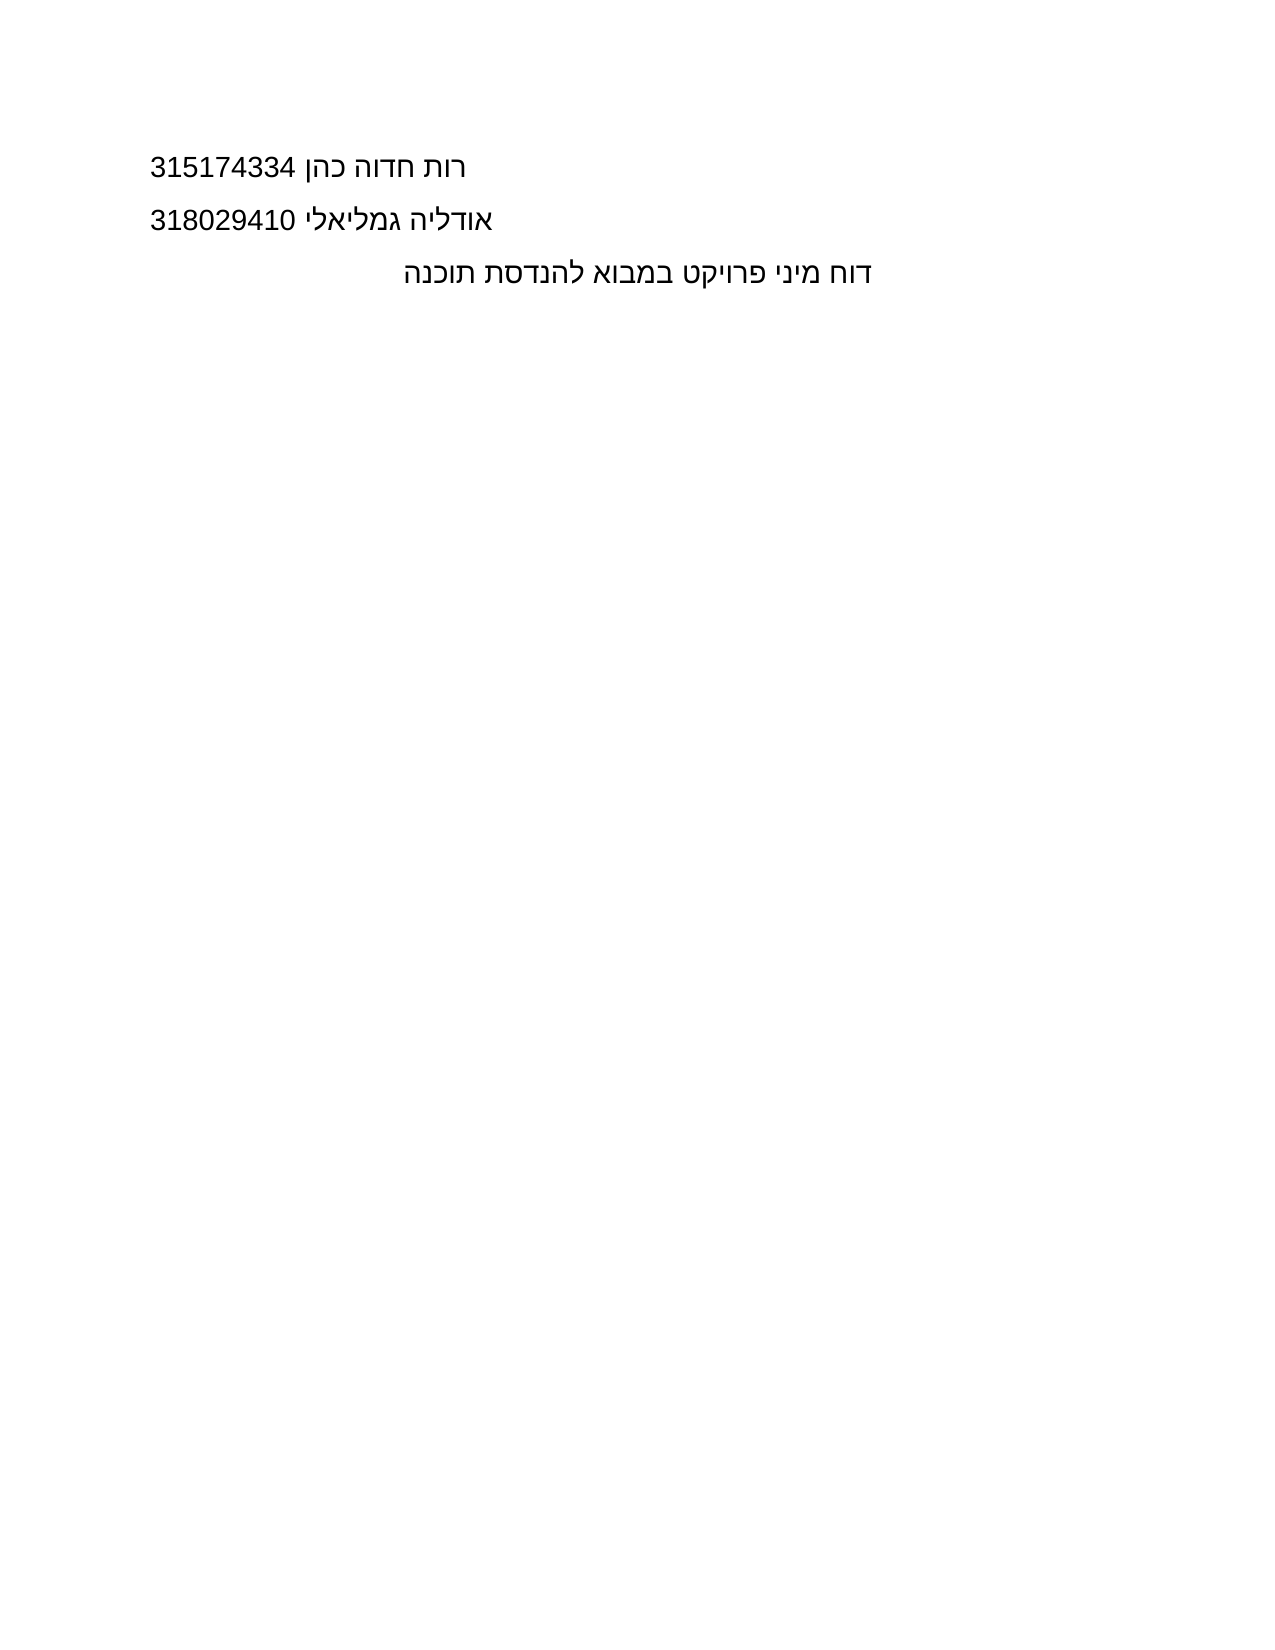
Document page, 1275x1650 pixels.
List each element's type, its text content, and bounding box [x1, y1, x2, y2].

text רות חדוה כהן 315174334 [150, 150, 1125, 183]
text אודליה גמליאלי 318029410 [150, 203, 1125, 236]
text דוח מיני פרויקט במבוא להנדסת תוכנה [150, 256, 1125, 289]
